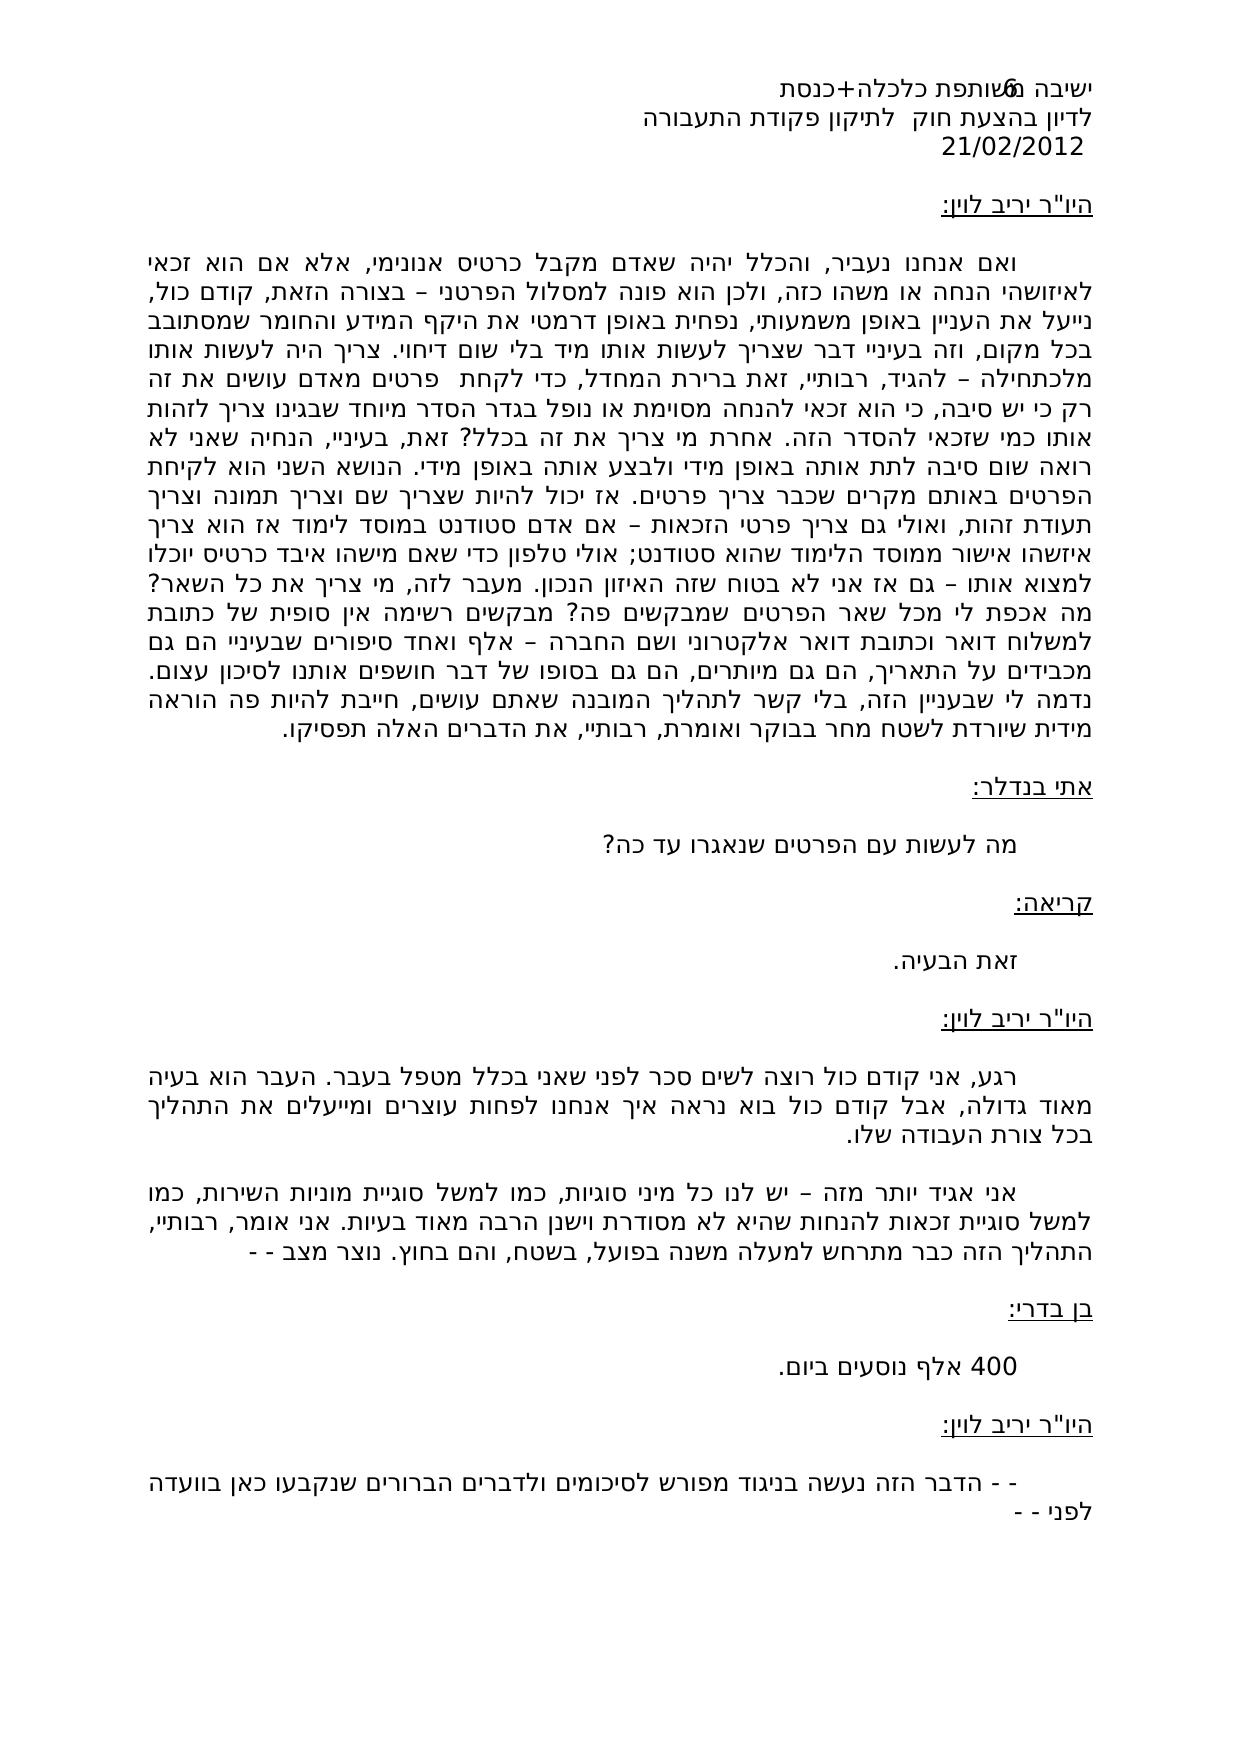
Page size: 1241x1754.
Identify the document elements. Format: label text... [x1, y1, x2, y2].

text מה לעשות עם הפרטים שנאגרו עד כה? [147, 831, 1093, 860]
text רגע, אני קודם כול רוצה לשים סכר לפני שאני בכלל מטפל בעבר. העבר הוא בעיה מאוד גדולה, אבל קודם כול בוא נראה איך אנחנו לפחות עוצרים ומייעלים את התהליך בכל צורת העבודה שלו. [147, 1062, 1093, 1150]
text היו"ר יריב לוין: [147, 1411, 1093, 1440]
text היו"ר יריב לוין: [147, 190, 1093, 219]
text ואם אנחנו נעביר, והכלל יהיה שאדם מקבל כרטיס אנונימי, אלא אם הוא זכאי לאיזושהי הנחה או משהו כזה, ולכן הוא פונה למסלול הפרטני – בצורה הזאת, קודם כול, נייעל את העניין באופן משמעותי, נפחית באופן דרמטי את היקף המידע והחומר שמסתובב בכל מקום, וזה בעיניי דבר שצריך לעשות אותו מיד בלי שום דיחוי. צריך היה לעשות אותו מלכתחילה – להגיד, רבותיי, זאת ברירת המחדל, כדי לקחת פרטים מאדם עושים את זה רק כי יש סיבה, כי הוא זכאי להנחה מסוימת או נופל בגדר הסדר מיוחד שבגינו צריך לזהות אותו כמי שזכאי להסדר הזה. אחרת מי צריך את זה בכלל? זאת, בעיניי, הנחיה שאני לא רואה שום סיבה לתת אותה באופן מידי ולבצע אותה באופן מידי. הנושא השני הוא לקיחת הפרטים באותם מקרים שכבר צריך פרטים. אז יכול להיות שצריך שם וצריך תמונה וצריך תעודת זהות, ואולי גם צריך פרטי הזכאות – אם אדם סטודנט במוסד לימוד אז הוא צריך איזשהו אישור ממוסד הלימוד שהוא סטודנט; אולי טלפון כדי שאם מישהו איבד כרטיס יוכלו למצוא אותו – גם אז אני לא בטוח שזה האיזון הנכון. מעבר לזה, מי צריך את כל השאר? מה אכפת לי מכל שאר הפרטים שמבקשים פה? מבקשים רשימה אין סופית של כתובת למשלוח דואר וכתובת דואר אלקטרוני ושם החברה – אלף ואחד סיפורים שבעיניי הם גם מכבידים על התאריך, הם גם מיותרים, הם גם בסופו של דבר חושפים אותנו לסיכון עצום. נדמה לי שבעניין הזה, בלי קשר לתהליך המובנה שאתם עושים, חייבת להיות פה הוראה מידית שיורדת לשטח מחר בבוקר ואומרת, רבותיי, את הדברים האלה תפסיקו. [147, 248, 1093, 744]
text 400 אלף נוסעים ביום. [147, 1353, 1093, 1382]
text - - הדבר הזה נעשה בניגוד מפורש לסיכומים ולדברים הברורים שנקבעו כאן בוועדה לפני - - [147, 1468, 1093, 1527]
text אני אגיד יותר מזה – יש לנו כל מיני סוגיות, כמו למשל סוגיית מוניות השירות, כמו למשל סוגיית זכאות להנחות שהיא לא מסודרת וישנן הרבה מאוד בעיות. אני אומר, רבותיי, התהליך הזה כבר מתרחש למעלה משנה בפועל, בשטח, והם בחוץ. נוצר מצב - - [147, 1178, 1093, 1266]
text היו"ר יריב לוין: [147, 1004, 1093, 1033]
text אתי בנדלר: [147, 773, 1093, 802]
text זאת הבעיה. [147, 946, 1093, 976]
text קריאה: [147, 888, 1093, 918]
text בן בדרי: [147, 1295, 1093, 1324]
